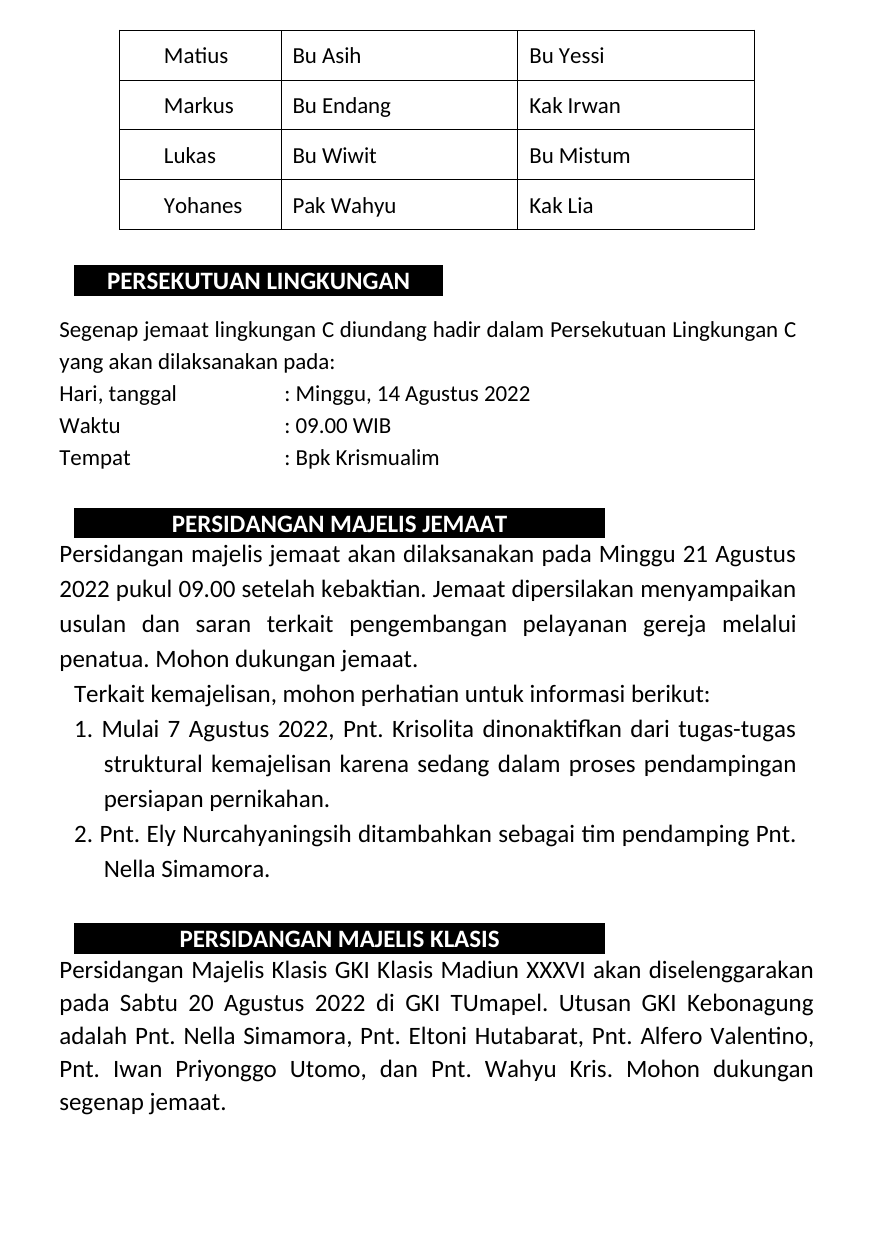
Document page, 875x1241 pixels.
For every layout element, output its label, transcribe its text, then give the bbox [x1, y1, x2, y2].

table_cell Bu Yessi [518, 31, 754, 79]
text Persidangan majelis jemaat akan dilaksanakan pada Minggu 21 Agustus 2022 pukul 09.00 setelah kebaktian. Jemaat dipersilakan menyampaikan usulan dan saran terkait pengembangan pelayanan gereja melalui penatua. Mohon dukungan jemaat. [59, 538, 797, 674]
text Terkait kemajelisan, mohon perhatian untuk informasi berikut: [74, 678, 797, 709]
table_cell Kak Irwan [518, 81, 754, 129]
table_cell Yohanes [120, 180, 281, 229]
table_cell Bu Wiwit [282, 130, 517, 179]
text Tempat : Bpk Krismualim [59, 443, 797, 472]
text Persidangan Majelis Klasis GKI Klasis Madiun XXXVI akan diselenggarakan pada Sabtu 20 Agustus 2022 di GKI TUmapel. Utusan GKI Kebonagung adalah Pnt. Nella Simamora, Pnt. Eltoni Hutabarat, Pnt. Alfero Valentino, Pnt. Iwan Priyonggo Utomo, dan Pnt. Wahyu Kris. Mohon dukungan segenap jemaat. [59, 954, 815, 1116]
text Hari, tanggal : Minggu, 14 Agustus 2022 [59, 379, 797, 407]
text 1. Mulai 7 Agustus 2022, Pnt. Krisolita dinonaktifkan dari tugas-tugas struktural kemajelisan karena sedang dalam proses pendampingan persiapan pernikahan. [74, 713, 797, 814]
list PERSIDANGAN MAJELIS JEMAAT [74, 508, 605, 538]
text Segenap jemaat lingkungan C diundang hadir dalam Persekutuan Lingkungan C yang akan dilaksanakan pada: [59, 315, 797, 375]
table_cell Bu Endang [282, 81, 517, 129]
text 2. Pnt. Ely Nurcahyaningsih ditambahkan sebagai tim pendamping Pnt. Nella Simamora. [74, 818, 797, 884]
table_cell Markus [120, 81, 281, 129]
text PERSEKUTUAN LINGKUNGAN [74, 265, 443, 296]
table_cell Lukas [120, 130, 281, 179]
list PERSIDANGAN MAJELIS KLASIS [74, 923, 605, 954]
table_cell Matius [120, 31, 281, 79]
table_cell Bu Mistum [518, 130, 754, 179]
text Waktu : 09.00 WIB [59, 411, 797, 439]
table_cell Kak Lia [518, 180, 754, 229]
table_cell Bu Asih [282, 31, 517, 79]
table_cell Pak Wahyu [282, 180, 517, 229]
